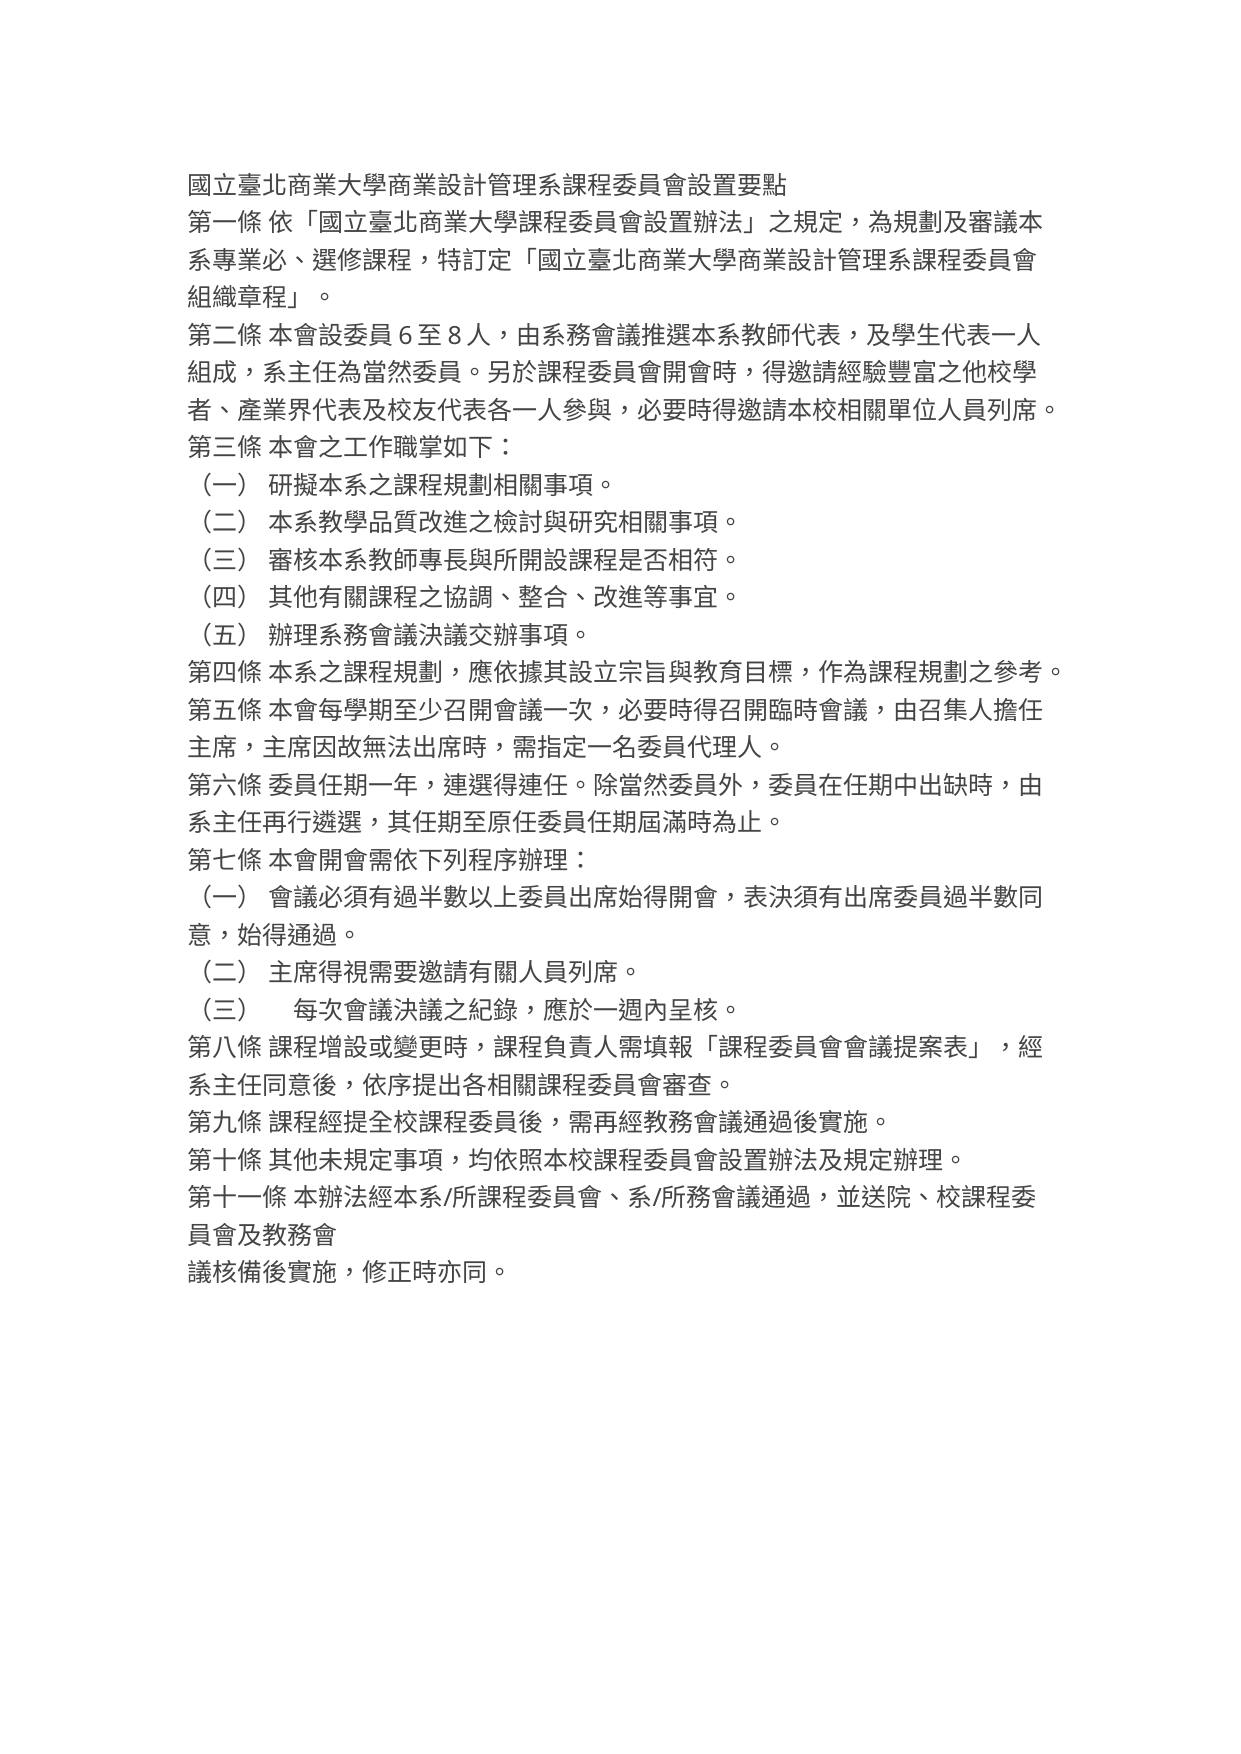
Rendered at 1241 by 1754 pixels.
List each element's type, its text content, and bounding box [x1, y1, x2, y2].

text 意，始得通過。 [187, 914, 1053, 952]
text （二） 本系教學品質改進之檢討與研究相關事項。 [187, 502, 1053, 539]
text 第八條 課程增設或變更時，課程負責人需填報「課程委員會會議提案表」，經系主任同意後，依序提出各相關課程委員會審查。 [187, 1027, 1053, 1102]
text 第六條 委員任期一年，連選得連任。除當然委員外，委員在任期中出缺時，由系主任再行遴選，其任期至原任委員任期屆滿時為止。 [187, 764, 1053, 839]
text （一） 研擬本系之課程規劃相關事項。 [187, 464, 1053, 502]
text 第九條 課程經提全校課程委員後，需再經教務會議通過後實施。 [187, 1102, 1053, 1139]
text 議核備後實施，修正時亦同。 [187, 1252, 1053, 1289]
text （一） 會議必須有過半數以上委員出席始得開會，表決須有出席委員過半數同 [187, 877, 1053, 914]
text 第五條 本會每學期至少召開會議一次，必要時得召開臨時會議，由召集人擔任主席，主席因故無法出席時，需指定一名委員代理人。 [187, 689, 1053, 764]
text 第三條 本會之工作職掌如下： [187, 427, 1053, 464]
text 第四條 本系之課程規劃，應依據其設立宗旨與教育目標，作為課程規劃之參考。 [187, 652, 1053, 689]
text （四） 其他有關課程之協調、整合、改進等事宜。 [187, 577, 1053, 614]
text （五） 辦理系務會議決議交辦事項。 [187, 614, 1053, 652]
text 第二條 本會設委員6至8人，由系務會議推選本系教師代表，及學生代表一人組成，系主任為當然委員。另於課程委員會開會時，得邀請經驗豐富之他校學者、產業界代表及校友代表各一人參與，必要時得邀請本校相關單位人員列席。 [187, 314, 1053, 427]
text 國立臺北商業大學商業設計管理系課程委員會設置要點 [187, 164, 1053, 202]
text 第十一條 本辦法經本系/所課程委員會、系/所務會議通過，並送院、校課程委員會及教務會 [187, 1177, 1053, 1252]
text 第七條 本會開會需依下列程序辦理： [187, 839, 1053, 877]
text 第十條 其他未規定事項，均依照本校課程委員會設置辦法及規定辦理。 [187, 1139, 1053, 1177]
text （三） 審核本系教師專長與所開設課程是否相符。 [187, 539, 1053, 577]
text （三） 每次會議決議之紀錄，應於一週內呈核。 [187, 989, 1053, 1027]
text （二） 主席得視需要邀請有關人員列席。 [187, 952, 1053, 989]
text 第一條 依「國立臺北商業大學課程委員會設置辦法」之規定，為規劃及審議本系專業必、選修課程，特訂定「國立臺北商業大學商業設計管理系課程委員會組織章程」。 [187, 202, 1053, 314]
